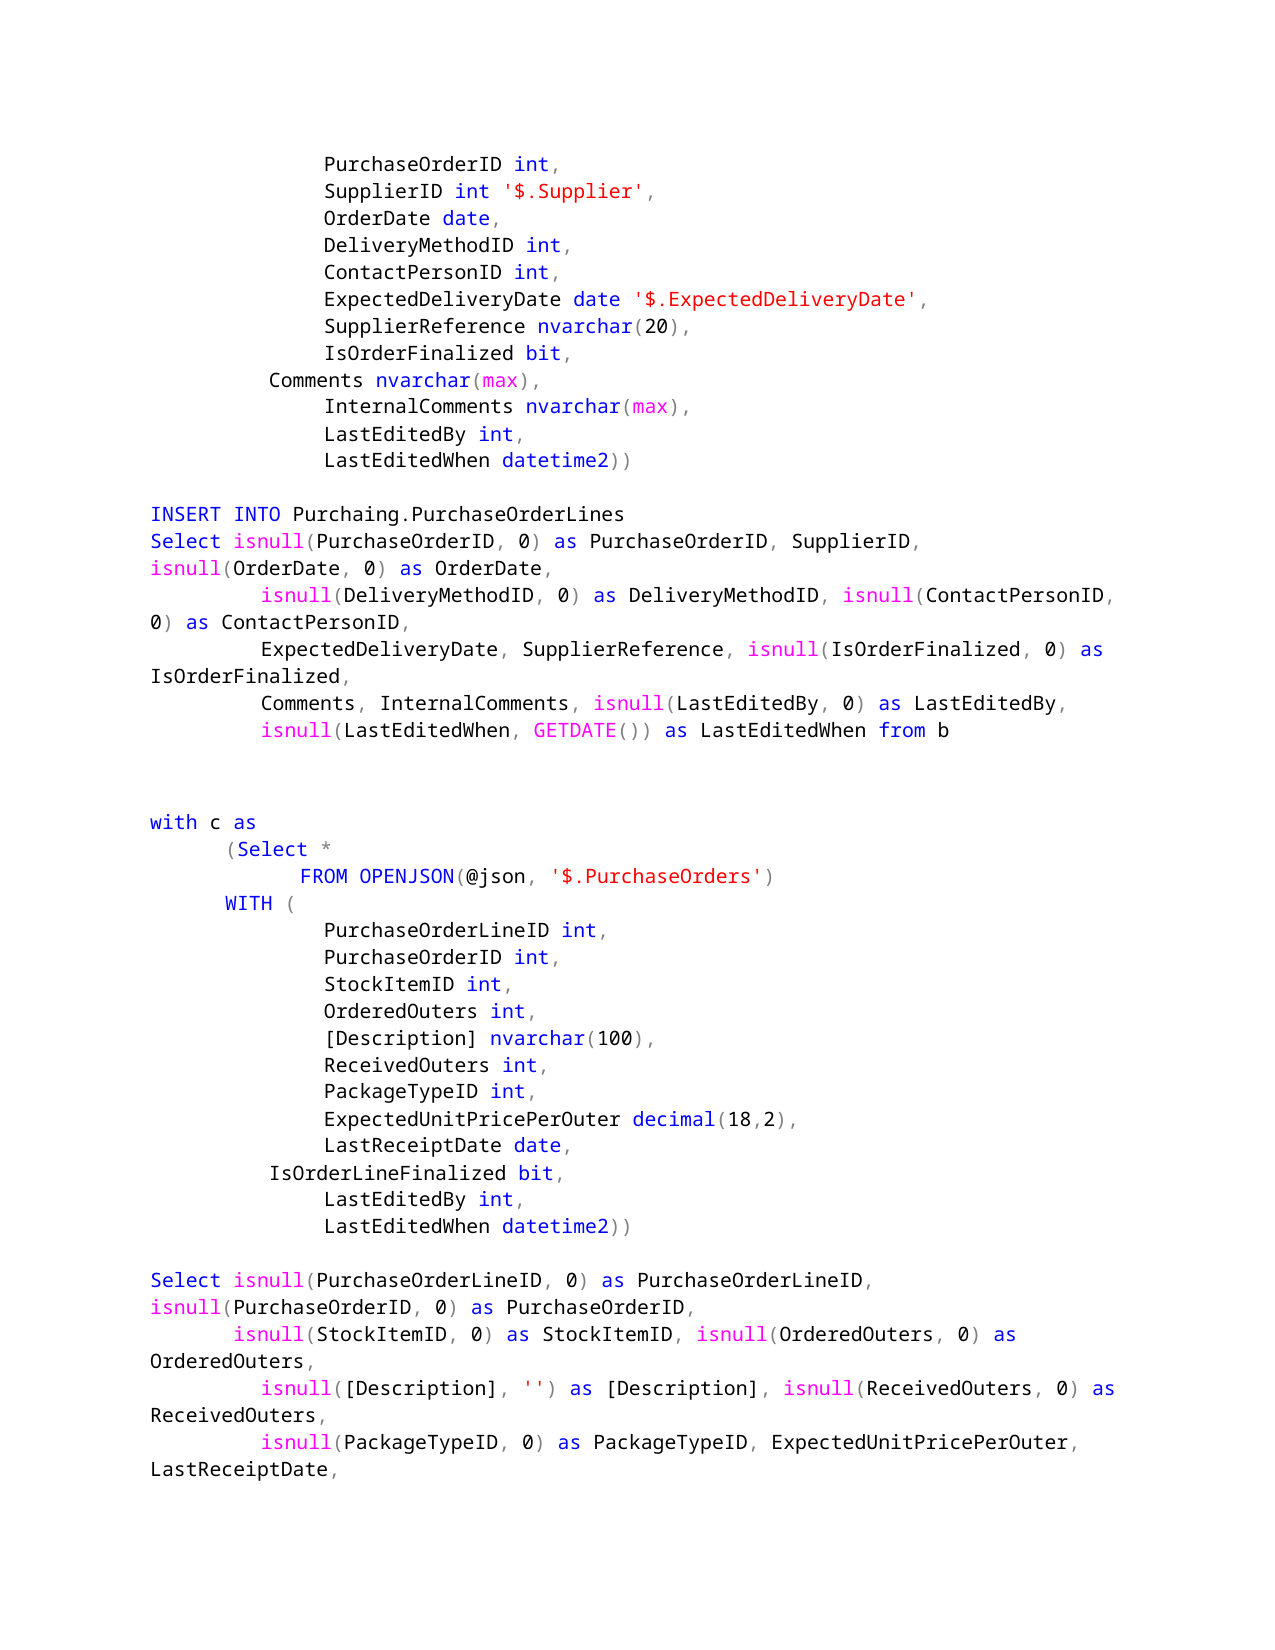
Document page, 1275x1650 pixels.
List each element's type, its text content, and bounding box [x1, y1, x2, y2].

text LastEditedWhen datetime2)) [150, 1213, 1125, 1240]
text ContactPersonID int, [150, 258, 1125, 285]
text [Description] nvarchar(100), [150, 1024, 1125, 1051]
text isnull(StockItemID, 0) as StockItemID, isnull(OrderedOuters, 0) as OrderedOuters, [150, 1321, 1125, 1374]
text (Select * [150, 835, 1125, 862]
text with c as [150, 808, 1125, 835]
text isnull(LastEditedWhen, GETDATE()) as LastEditedWhen from b [150, 717, 1125, 743]
text SupplierReference nvarchar(20), [150, 312, 1125, 339]
text Comments, InternalComments, isnull(LastEditedBy, 0) as LastEditedBy, [150, 689, 1125, 717]
text OrderedOuters int, [150, 997, 1125, 1024]
text IsOrderFinalized bit, [150, 339, 1125, 366]
text IsOrderLineFinalized bit, [150, 1159, 1125, 1186]
text LastEditedBy int, [150, 1186, 1125, 1213]
text isnull(PackageTypeID, 0) as PackageTypeID, ExpectedUnitPricePerOuter, LastReceiptDate, [150, 1428, 1125, 1482]
text PurchaseOrderLineID int, [150, 916, 1125, 943]
text LastEditedBy int, [150, 420, 1125, 447]
text PurchaseOrderID int, [150, 943, 1125, 970]
text ExpectedDeliveryDate, SupplierReference, isnull(IsOrderFinalized, 0) as IsOrderFinalized, [150, 636, 1125, 689]
text FROM OPENJSON(@json, '$.PurchaseOrders') [150, 862, 1125, 889]
text DeliveryMethodID int, [150, 231, 1125, 258]
text LastReceiptDate date, [150, 1132, 1125, 1159]
text ReceivedOuters int, [150, 1051, 1125, 1078]
text isnull(DeliveryMethodID, 0) as DeliveryMethodID, isnull(ContactPersonID, 0) as ContactPersonID, [150, 582, 1125, 636]
text InternalComments nvarchar(max), [150, 393, 1125, 420]
text Comments nvarchar(max), [150, 366, 1125, 393]
text LastEditedWhen datetime2)) [150, 447, 1125, 474]
text INSERT INTO Purchaing.PurchaseOrderLines [150, 501, 1125, 528]
text ExpectedDeliveryDate date '$.ExpectedDeliveryDate', [150, 285, 1125, 312]
text ExpectedUnitPricePerOuter decimal(18,2), [150, 1105, 1125, 1132]
text PurchaseOrderID int, [150, 150, 1125, 177]
text PackageTypeID int, [150, 1078, 1125, 1105]
text WITH ( [150, 889, 1125, 916]
text OrderDate date, [150, 204, 1125, 231]
text Select isnull(PurchaseOrderID, 0) as PurchaseOrderID, SupplierID, isnull(OrderDate, 0) as OrderDate, [150, 528, 1125, 582]
text SupplierID int '$.Supplier', [150, 177, 1125, 204]
text Select isnull(PurchaseOrderLineID, 0) as PurchaseOrderLineID, isnull(PurchaseOrderID, 0) as PurchaseOrderID, [150, 1267, 1125, 1321]
text StockItemID int, [150, 970, 1125, 997]
text isnull([Description], '') as [Description], isnull(ReceivedOuters, 0) as ReceivedOuters, [150, 1374, 1125, 1428]
